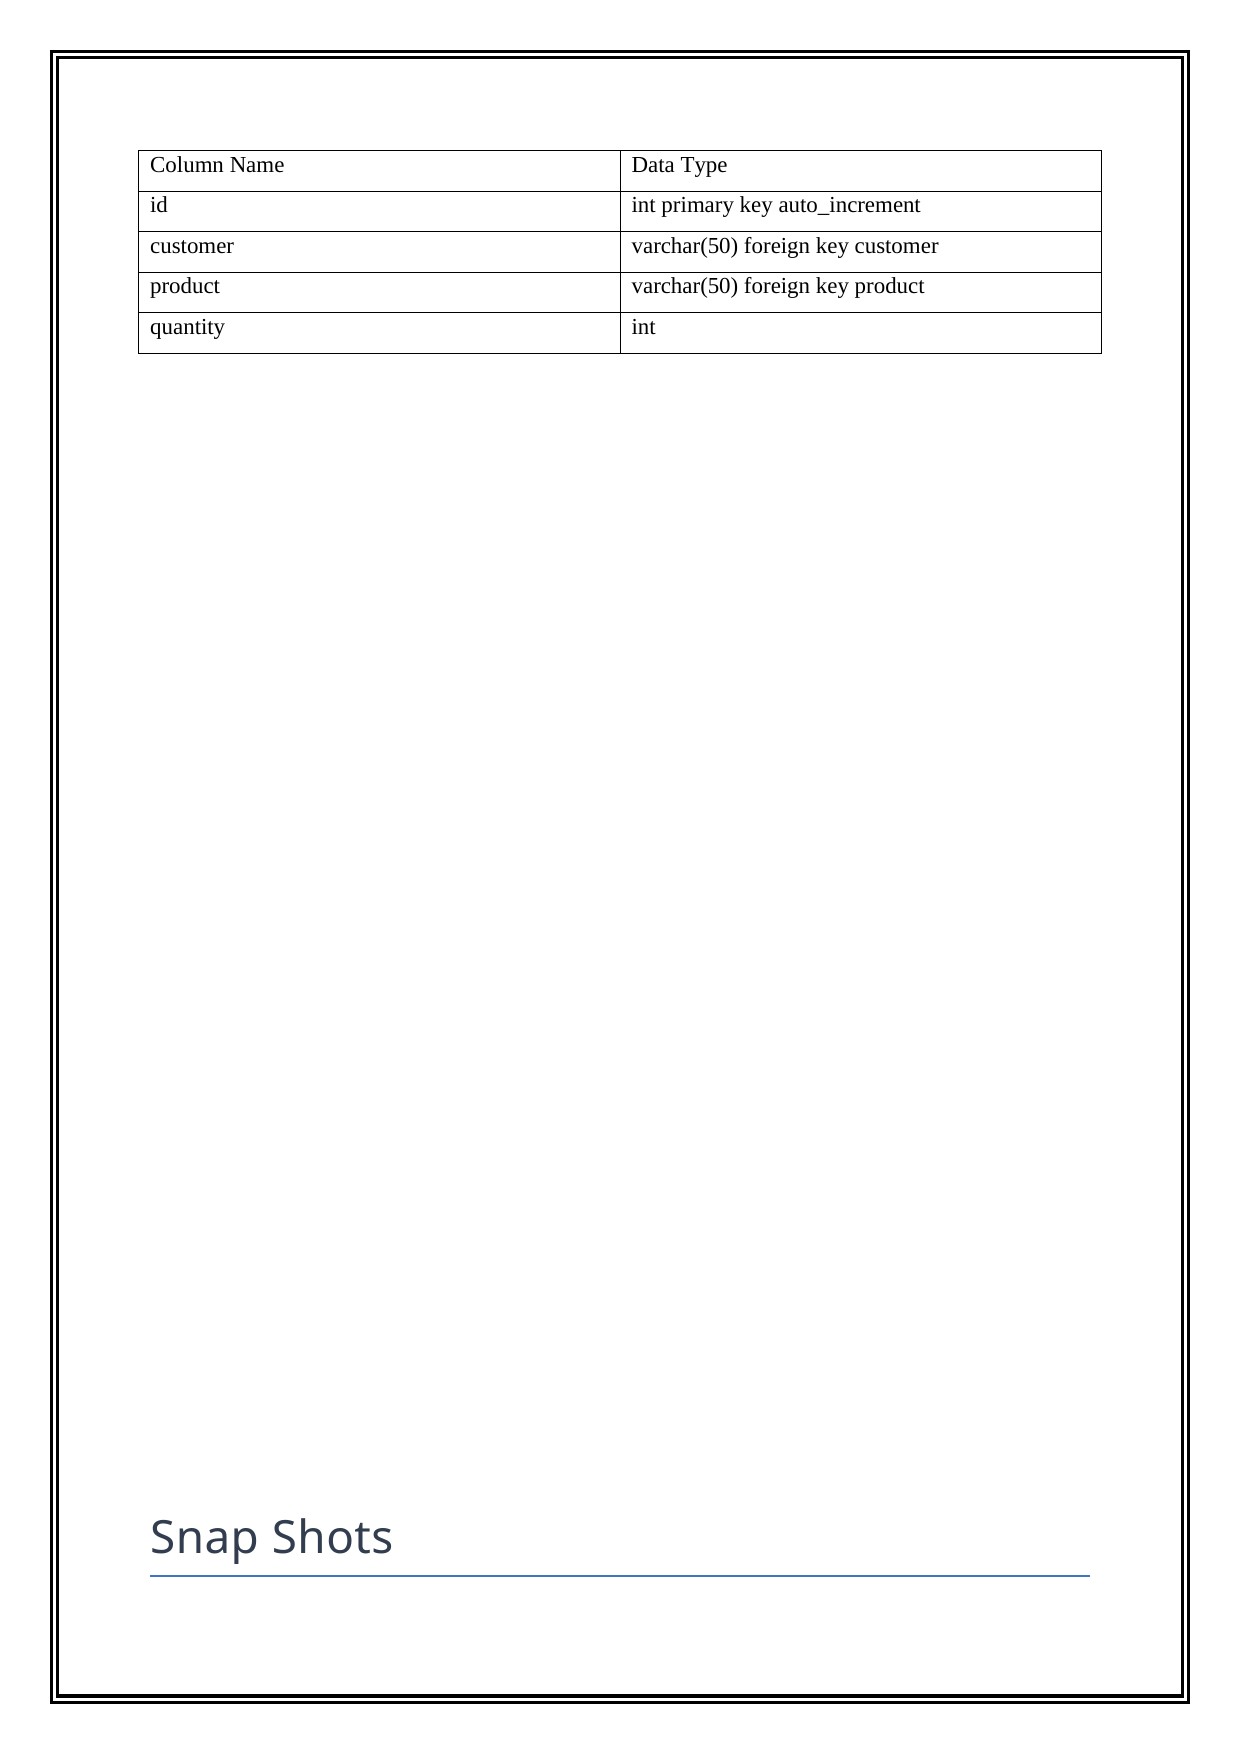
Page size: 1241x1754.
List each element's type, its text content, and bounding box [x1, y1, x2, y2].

table_header Column Name [139, 151, 620, 191]
title Snap Shots [150, 1504, 1090, 1575]
table_cell customer [139, 232, 620, 272]
table_header Data Type [621, 151, 1101, 191]
table_cell product [139, 273, 620, 312]
table_cell quantity [139, 313, 620, 353]
table_cell int [621, 313, 1101, 353]
table_cell varchar(50) foreign key product [621, 273, 1101, 312]
table_cell int primary key auto_increment [621, 192, 1101, 231]
table_cell id [139, 192, 620, 231]
table_cell varchar(50) foreign key customer [621, 232, 1101, 272]
